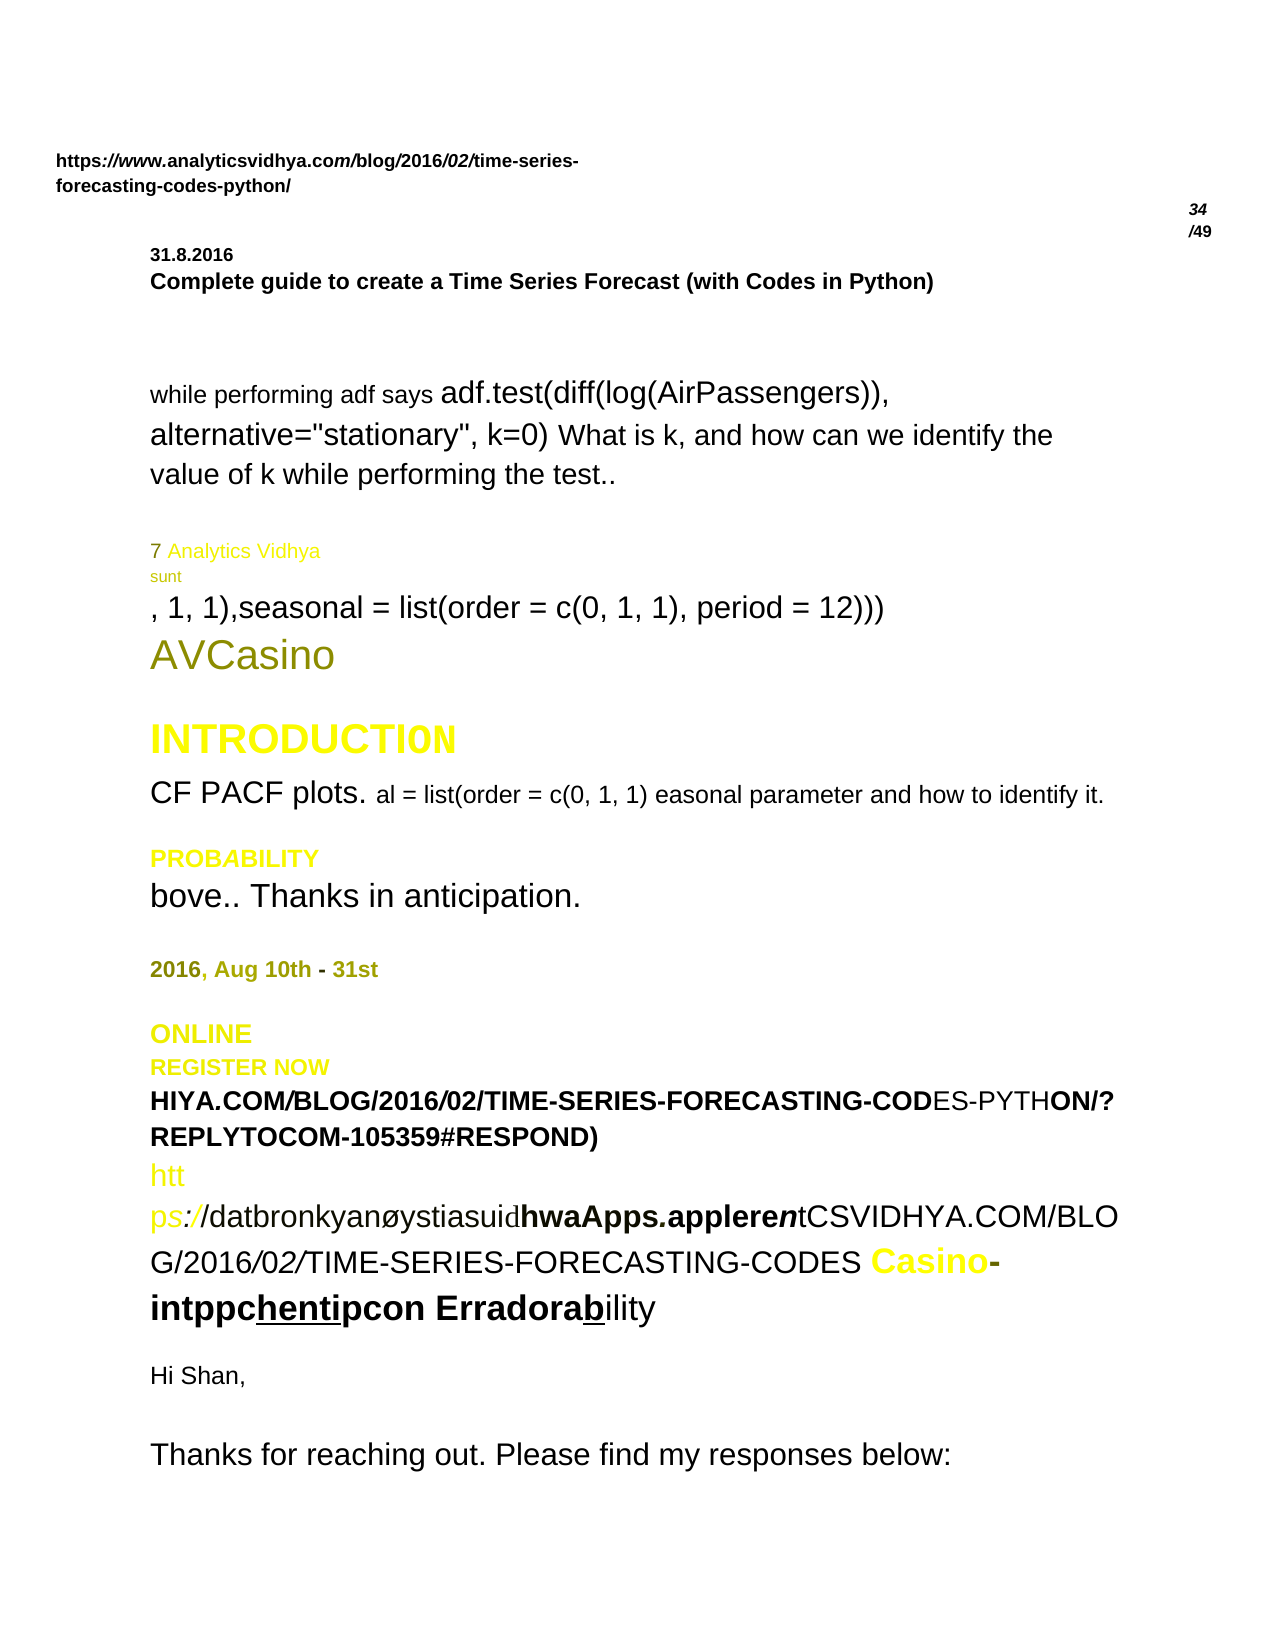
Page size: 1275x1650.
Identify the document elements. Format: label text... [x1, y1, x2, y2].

text PROBABILITY [150, 843, 1125, 872]
text bove.. Thanks in anticipation. [150, 877, 1125, 915]
text while performing adf says adf.test(diff(log(AirPassengers)), alternative="stationary", k=0) What is k, and how can we identify the value of k while performing the test.. [150, 374, 1125, 490]
text CF PACF plots. al = list(order = c(0, 1, 1) easonal parameter and how to identify it. [150, 774, 1125, 809]
text ONLINE [150, 1018, 1125, 1050]
text https://www.analyticsvidhya.com/blog/2016/02/time-series-forecasting-codes-python/ [56, 150, 652, 196]
text 2016, Aug 10th - 31st [150, 956, 1125, 983]
text INTRODUCTION [150, 714, 1125, 766]
text 7 Analytics Vidhya [150, 539, 1125, 563]
text REGISTER NOW [150, 1054, 1125, 1081]
text 34/49 [1188, 199, 1222, 241]
text , 1, 1),seasonal = list(order = c(0, 1, 1), period = 12))) [150, 589, 1125, 625]
text Complete guide to create a Time Series Forecast (with Codes in Python) [150, 268, 1125, 295]
text 31.8.2016 [150, 243, 1125, 265]
text HIYA.COM/BLOG/2016/02/TIME-SERIES-FORECASTING-CODES-PYTHON/?REPLYTOCOM-105359#RESPOND) https://datbronkyanøystiasuidhwaApps.applerentCSVIDHYA.COM/BLOG/2016/02/TIME-SERIES-FORECASTING-CODES Casino-intppchentipcon Erradorability [150, 1084, 1125, 1328]
text AVCasino [150, 630, 1125, 678]
text Thanks for reaching out. Please find my responses below: [150, 1436, 1125, 1472]
text Hi Shan, [150, 1361, 1125, 1390]
text sunt [150, 567, 1125, 586]
